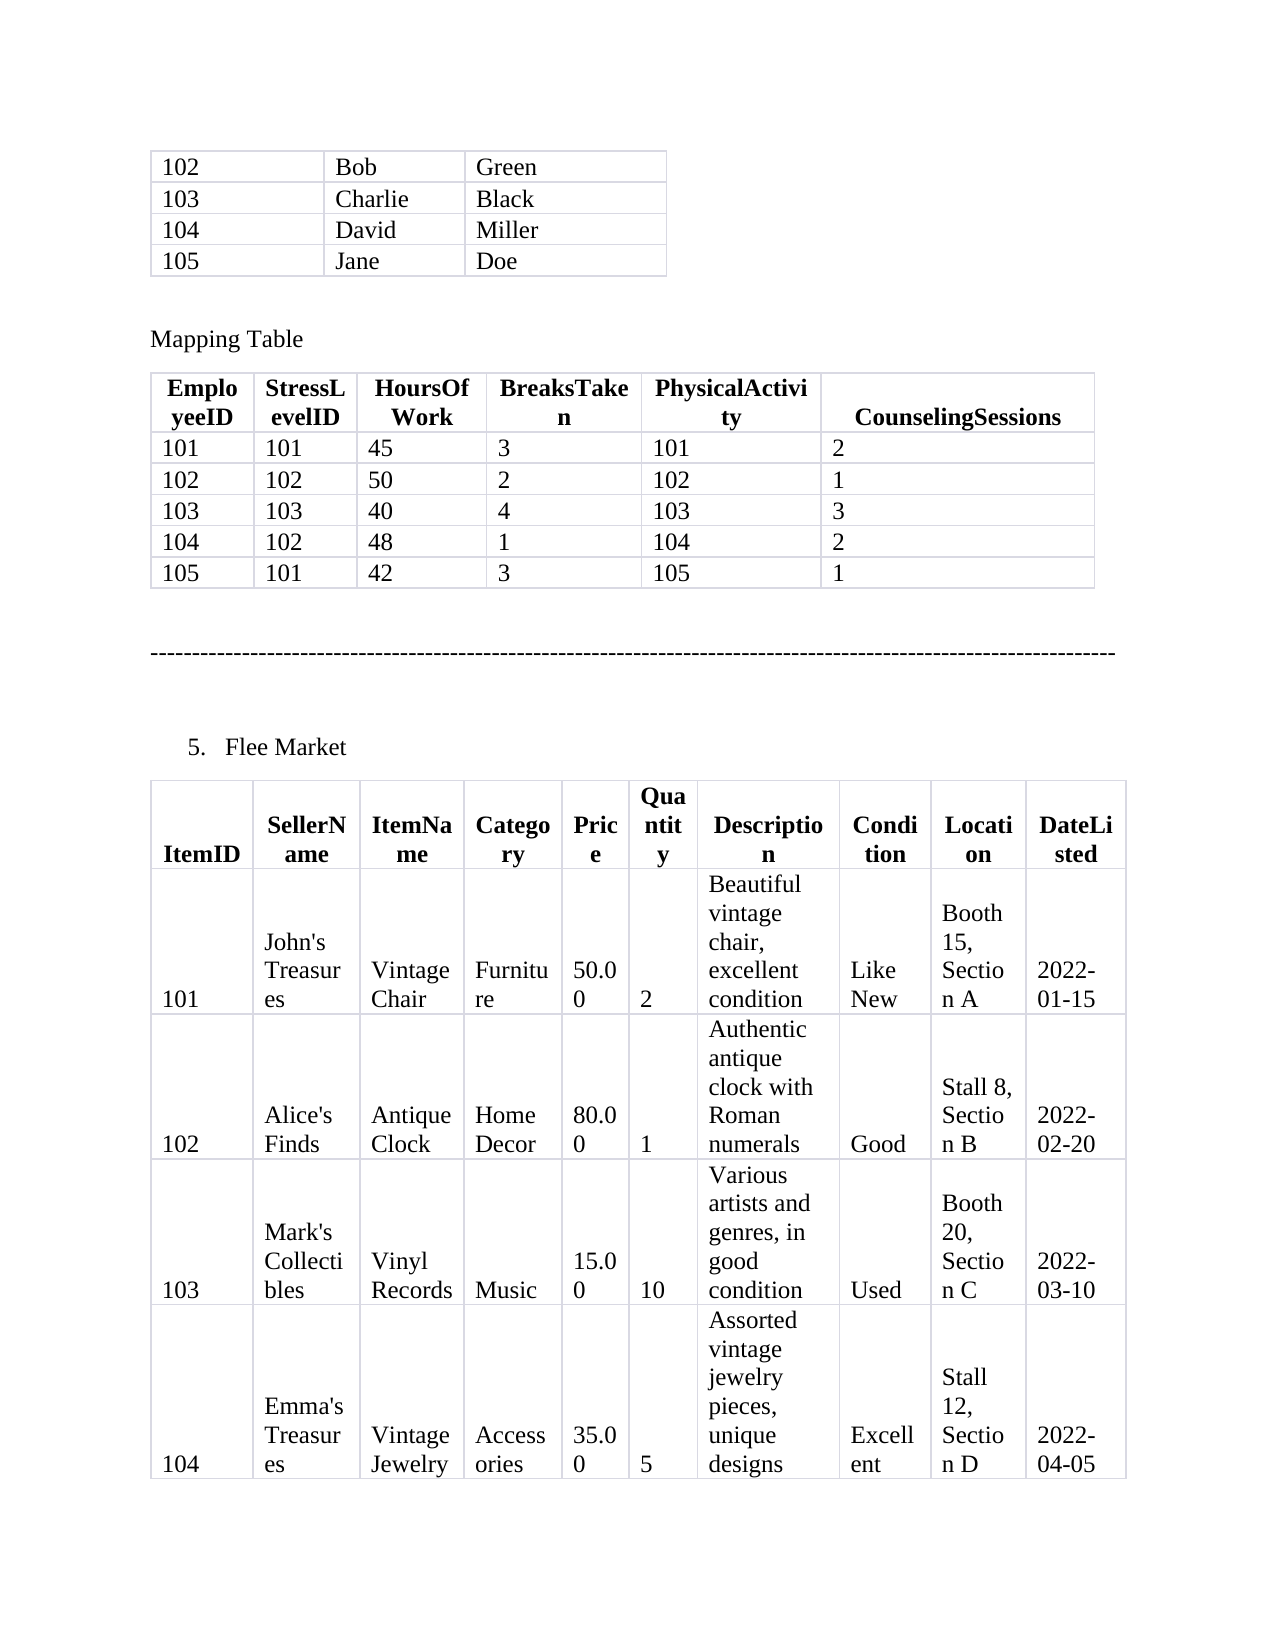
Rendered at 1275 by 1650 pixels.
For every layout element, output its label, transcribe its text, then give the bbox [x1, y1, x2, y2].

table_cell Booth 20, Section C [932, 1160, 1025, 1303]
table_cell 104 [642, 526, 820, 556]
table_cell Booth 15, Section A [932, 869, 1025, 1013]
table_cell Beautiful vintage chair, excellent condition [698, 869, 839, 1013]
table_cell 2 [487, 464, 641, 493]
table_cell 103 [152, 495, 253, 525]
table_cell Bob [325, 152, 464, 181]
table_cell 103 [152, 183, 323, 212]
table_cell Doe [466, 245, 666, 275]
table_cell Vinyl Records [361, 1160, 463, 1303]
table_header Price [563, 781, 628, 867]
table_cell 1 [487, 526, 641, 556]
table_cell Accessories [465, 1305, 561, 1477]
table_cell 105 [152, 558, 253, 587]
table_cell 5 [630, 1305, 697, 1477]
table_cell Excellent [840, 1305, 930, 1477]
table_header SellerName [254, 781, 359, 867]
text -------------------------------------------------------------------------------------------------------------------- [150, 637, 1125, 665]
table_cell Vintage Chair [361, 869, 463, 1013]
table_header DateListed [1027, 781, 1125, 867]
table_cell 10 [630, 1160, 697, 1303]
table_cell Assorted vintage jewelry pieces, unique designs [698, 1305, 839, 1477]
table_cell 4 [487, 495, 641, 525]
table_cell 101 [255, 558, 356, 587]
table_cell 2022-04-05 [1027, 1305, 1125, 1477]
table_cell Music [465, 1160, 561, 1303]
table_header Description [698, 781, 839, 867]
text Mapping Table [150, 324, 1125, 353]
table_cell Antique Clock [361, 1015, 463, 1158]
table_cell 104 [152, 214, 323, 244]
table_header HoursOfWork [358, 374, 486, 431]
table_cell 103 [255, 495, 356, 525]
table_cell Mark's Collectibles [254, 1160, 359, 1303]
table_cell 1 [822, 558, 1094, 587]
table_header Condition [840, 781, 930, 867]
table_cell 104 [152, 526, 253, 556]
table_header PhysicalActivity [642, 374, 820, 431]
table_cell 42 [358, 558, 486, 587]
table_header EmployeeID [152, 374, 253, 431]
table_cell 2 [630, 869, 697, 1013]
table_cell Furniture [465, 869, 561, 1013]
table_cell 2 [822, 526, 1094, 556]
table_cell 2022-03-10 [1027, 1160, 1125, 1303]
table_cell 102 [255, 464, 356, 493]
table_cell Green [466, 152, 666, 181]
table_cell Emma's Treasures [254, 1305, 359, 1477]
table_cell Like New [840, 869, 930, 1013]
table_cell 3 [487, 558, 641, 587]
table_cell 102 [152, 152, 323, 181]
table_header ItemID [152, 781, 252, 867]
table_cell Good [840, 1015, 930, 1158]
table_cell 101 [152, 869, 252, 1013]
table_header Category [465, 781, 561, 867]
table_cell 15.00 [563, 1160, 628, 1303]
table_header Location [932, 781, 1025, 867]
table_cell 50 [358, 464, 486, 493]
table_header ItemName [361, 781, 463, 867]
table_cell 103 [642, 495, 820, 525]
list Flee Market [187, 732, 1125, 761]
table_cell 103 [152, 1160, 252, 1303]
table_cell 2022-01-15 [1027, 869, 1125, 1013]
table_cell Various artists and genres, in good condition [698, 1160, 839, 1303]
table_cell 101 [152, 433, 253, 462]
table_cell 102 [152, 464, 253, 493]
table_cell Home Decor [465, 1015, 561, 1158]
table_header CounselingSessions [822, 374, 1094, 431]
table_cell Used [840, 1160, 930, 1303]
table_cell 48 [358, 526, 486, 556]
table_cell 2022-02-20 [1027, 1015, 1125, 1158]
table_cell Jane [325, 245, 464, 275]
table_cell 101 [642, 433, 820, 462]
table_cell 50.00 [563, 869, 628, 1013]
table_cell Stall 12, Section D [932, 1305, 1025, 1477]
table_cell 101 [255, 433, 356, 462]
table_cell 3 [487, 433, 641, 462]
table_header BreaksTaken [487, 374, 641, 431]
table_cell 102 [255, 526, 356, 556]
table_cell David [325, 214, 464, 244]
table_cell 105 [152, 245, 323, 275]
table_cell Authentic antique clock with Roman numerals [698, 1015, 839, 1158]
table_cell Alice's Finds [254, 1015, 359, 1158]
table_cell 102 [642, 464, 820, 493]
table_cell 3 [822, 495, 1094, 525]
table_header StressLevelID [255, 374, 356, 431]
table_header Quantity [630, 781, 697, 867]
table_cell 40 [358, 495, 486, 525]
table_cell 35.00 [563, 1305, 628, 1477]
table_cell John's Treasures [254, 869, 359, 1013]
table_cell 105 [642, 558, 820, 587]
table_cell 80.00 [563, 1015, 628, 1158]
table_cell Black [466, 183, 666, 212]
table_cell Miller [466, 214, 666, 244]
table_cell 1 [630, 1015, 697, 1158]
table_cell 45 [358, 433, 486, 462]
table_cell 104 [152, 1305, 252, 1477]
table_cell 102 [152, 1015, 252, 1158]
table_cell Charlie [325, 183, 464, 212]
table_cell Stall 8, Section B [932, 1015, 1025, 1158]
table_cell 1 [822, 464, 1094, 493]
table_cell Vintage Jewelry [361, 1305, 463, 1477]
table_cell 2 [822, 433, 1094, 462]
